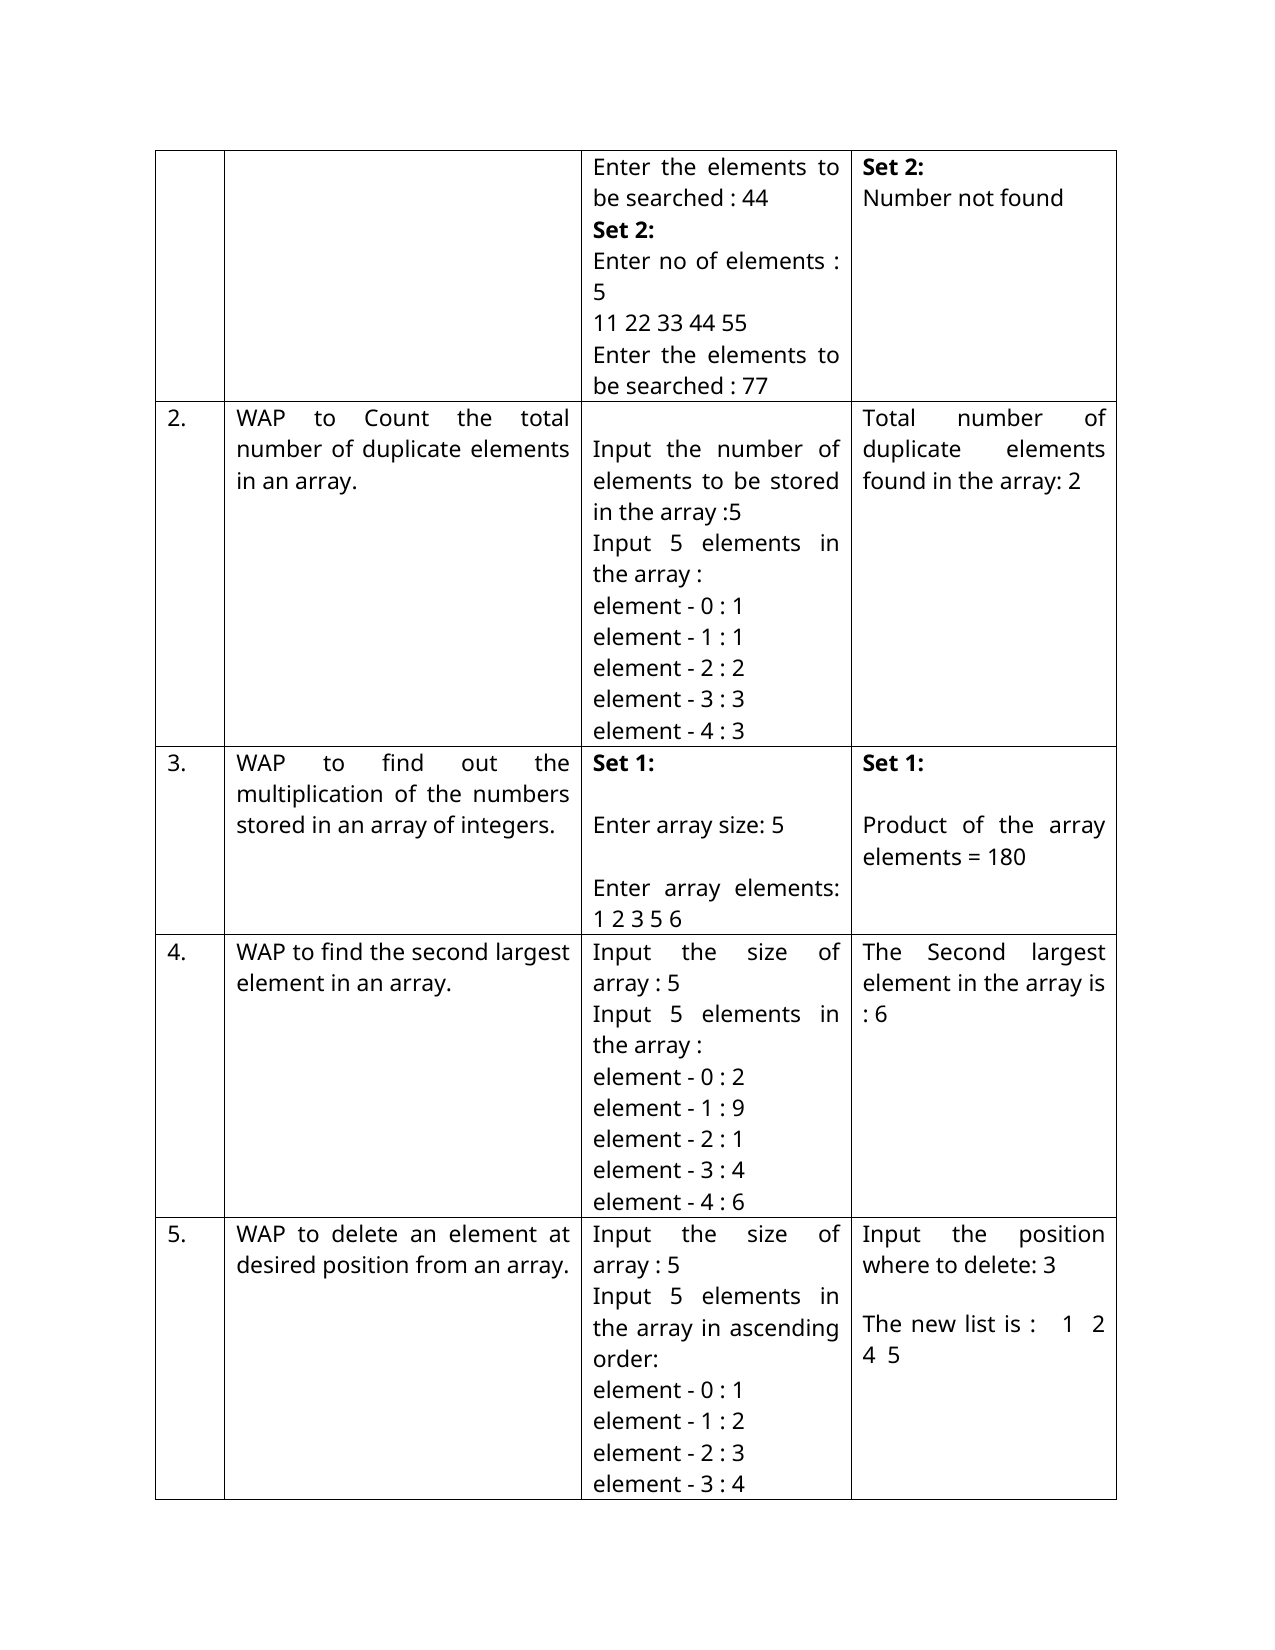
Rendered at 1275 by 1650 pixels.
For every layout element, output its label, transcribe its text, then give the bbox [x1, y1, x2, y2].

table_cell Set 1: Product of the array elements = 180 [852, 747, 1116, 934]
table_cell 4. [156, 935, 224, 1217]
table_cell 5. [156, 1218, 224, 1499]
table_cell The Second largest element in the array is : 6 [852, 935, 1116, 1217]
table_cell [852, 151, 1116, 401]
table_cell 2. [156, 402, 224, 746]
table_cell 1. [156, 151, 224, 401]
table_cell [225, 1218, 581, 1499]
table_cell Total number of duplicate elements found in the array: 2 [852, 402, 1116, 746]
table_cell WAP to find out the multiplication of the numbers stored in an array of integers. [225, 747, 581, 934]
table_cell WAP to Count the total number of duplicate elements in an array. [225, 402, 581, 746]
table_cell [582, 151, 851, 401]
table_cell Input the number of elements to be stored in the array :5 Input 5 elements in the array : element - 0 : 1 element - 1 : 1 element - 2 : 2 element - 3 : 3 element - 4 : 3 [582, 402, 851, 746]
table_cell Set 1: Enter array size: 5 Enter array elements: 1 2 3 5 6 [582, 747, 851, 934]
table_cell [225, 151, 581, 401]
table_cell Input the size of array : 5 Input 5 elements in the array : element - 0 : 2 element - 1 : 9 element - 2 : 1 element - 3 : 4 element - 4 : 6 [582, 935, 851, 1217]
table_cell WAP to find the second largest element in an array. [225, 935, 581, 1217]
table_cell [582, 1218, 851, 1499]
table_cell 3. [156, 747, 224, 934]
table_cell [852, 1218, 1116, 1499]
